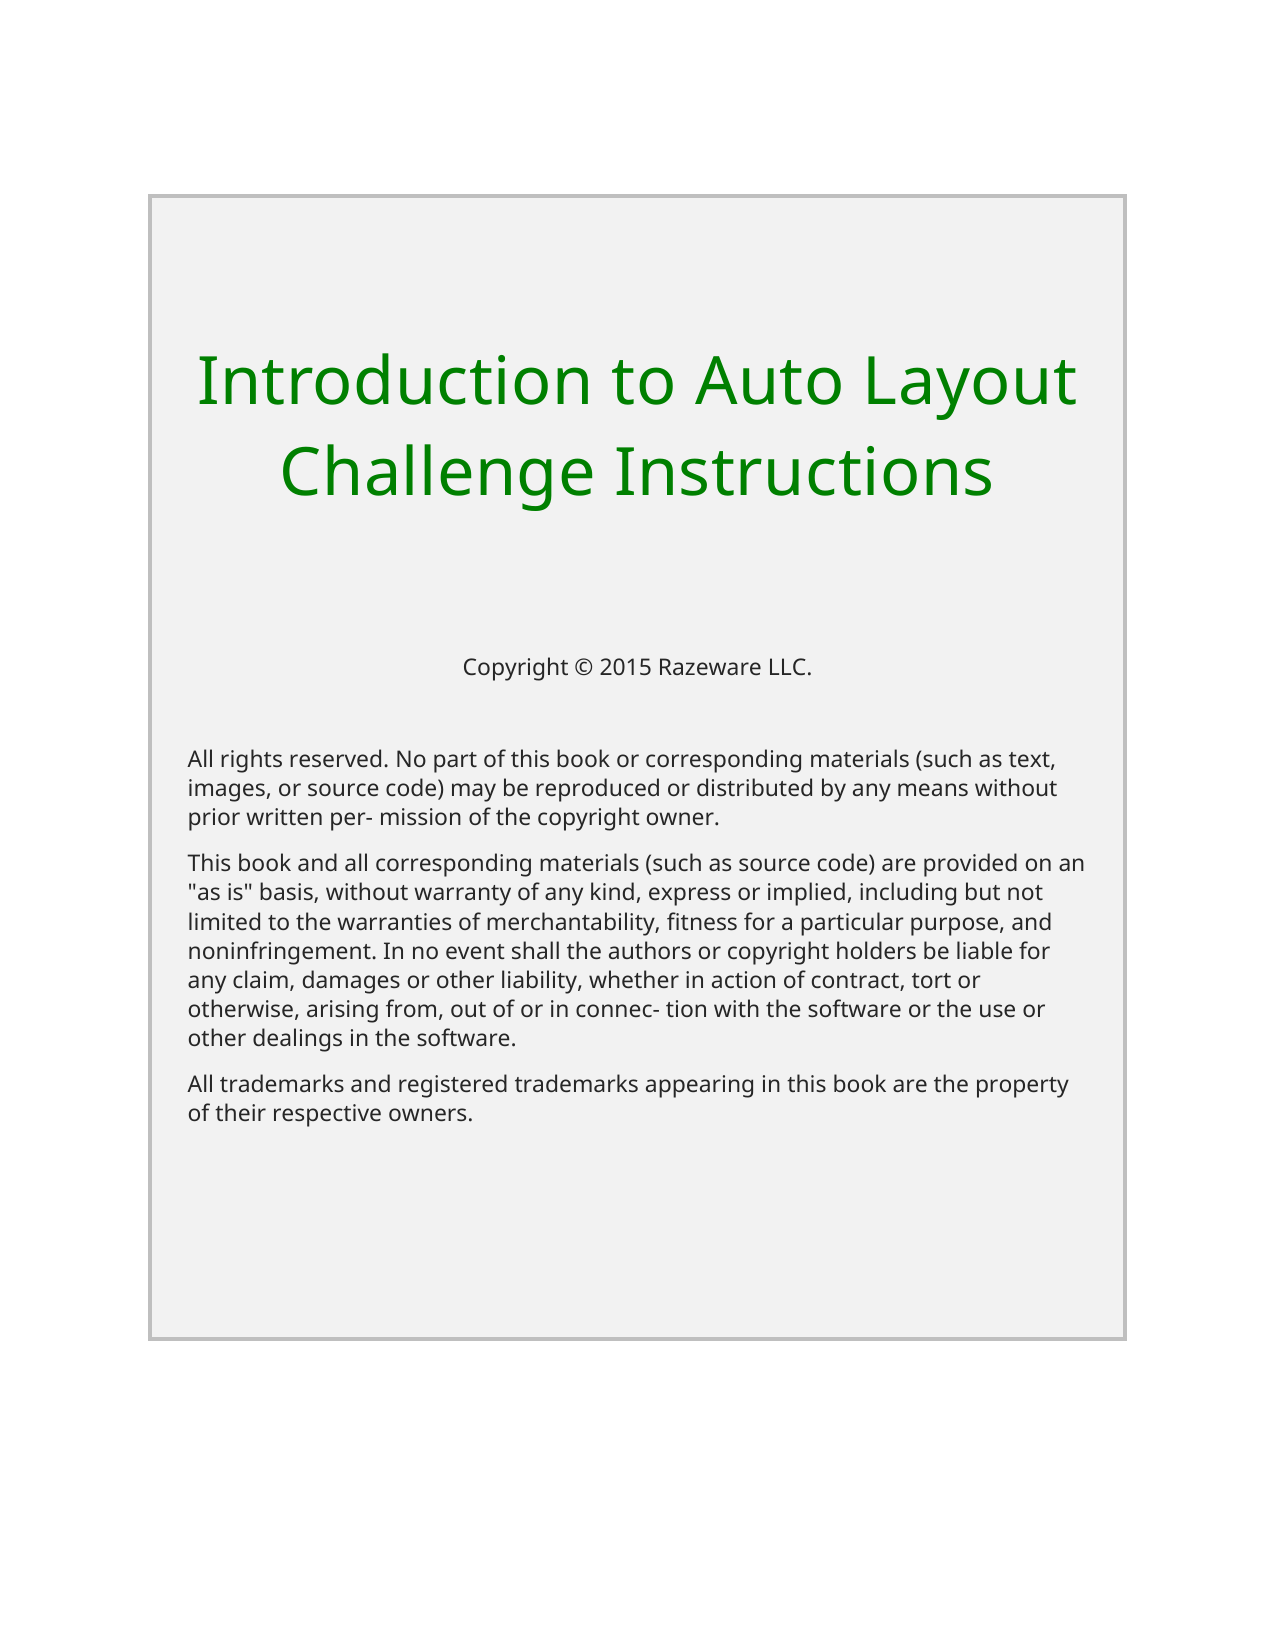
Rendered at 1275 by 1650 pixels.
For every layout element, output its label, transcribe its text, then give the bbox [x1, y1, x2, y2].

text This book and all corresponding materials (such as source code) are provided on an "as is" basis, without warranty of any kind, express or implied, including but not limited to the warranties of merchantability, fitness for a particular purpose, and noninfringement. In no event shall the authors or copyright holders be liable for any claim, damages or other liability, whether in action of contract, tort or otherwise, arising from, out of or in connec- tion with the software or the use or other dealings in the software. [187, 848, 1087, 1052]
text Copyright © 2015 Razeware LLC. [187, 652, 1087, 682]
text All trademarks and registered trademarks appearing in this book are the property of their respective owners. [187, 1069, 1087, 1127]
title Introduction to Auto Layout [180, 333, 1095, 424]
text All rights reserved. No part of this book or corresponding materials (such as text, images, or source code) may be reproduced or distributed by any means without prior written per- mission of the copyright owner. [187, 744, 1087, 832]
title Challenge Instructions [180, 424, 1095, 515]
